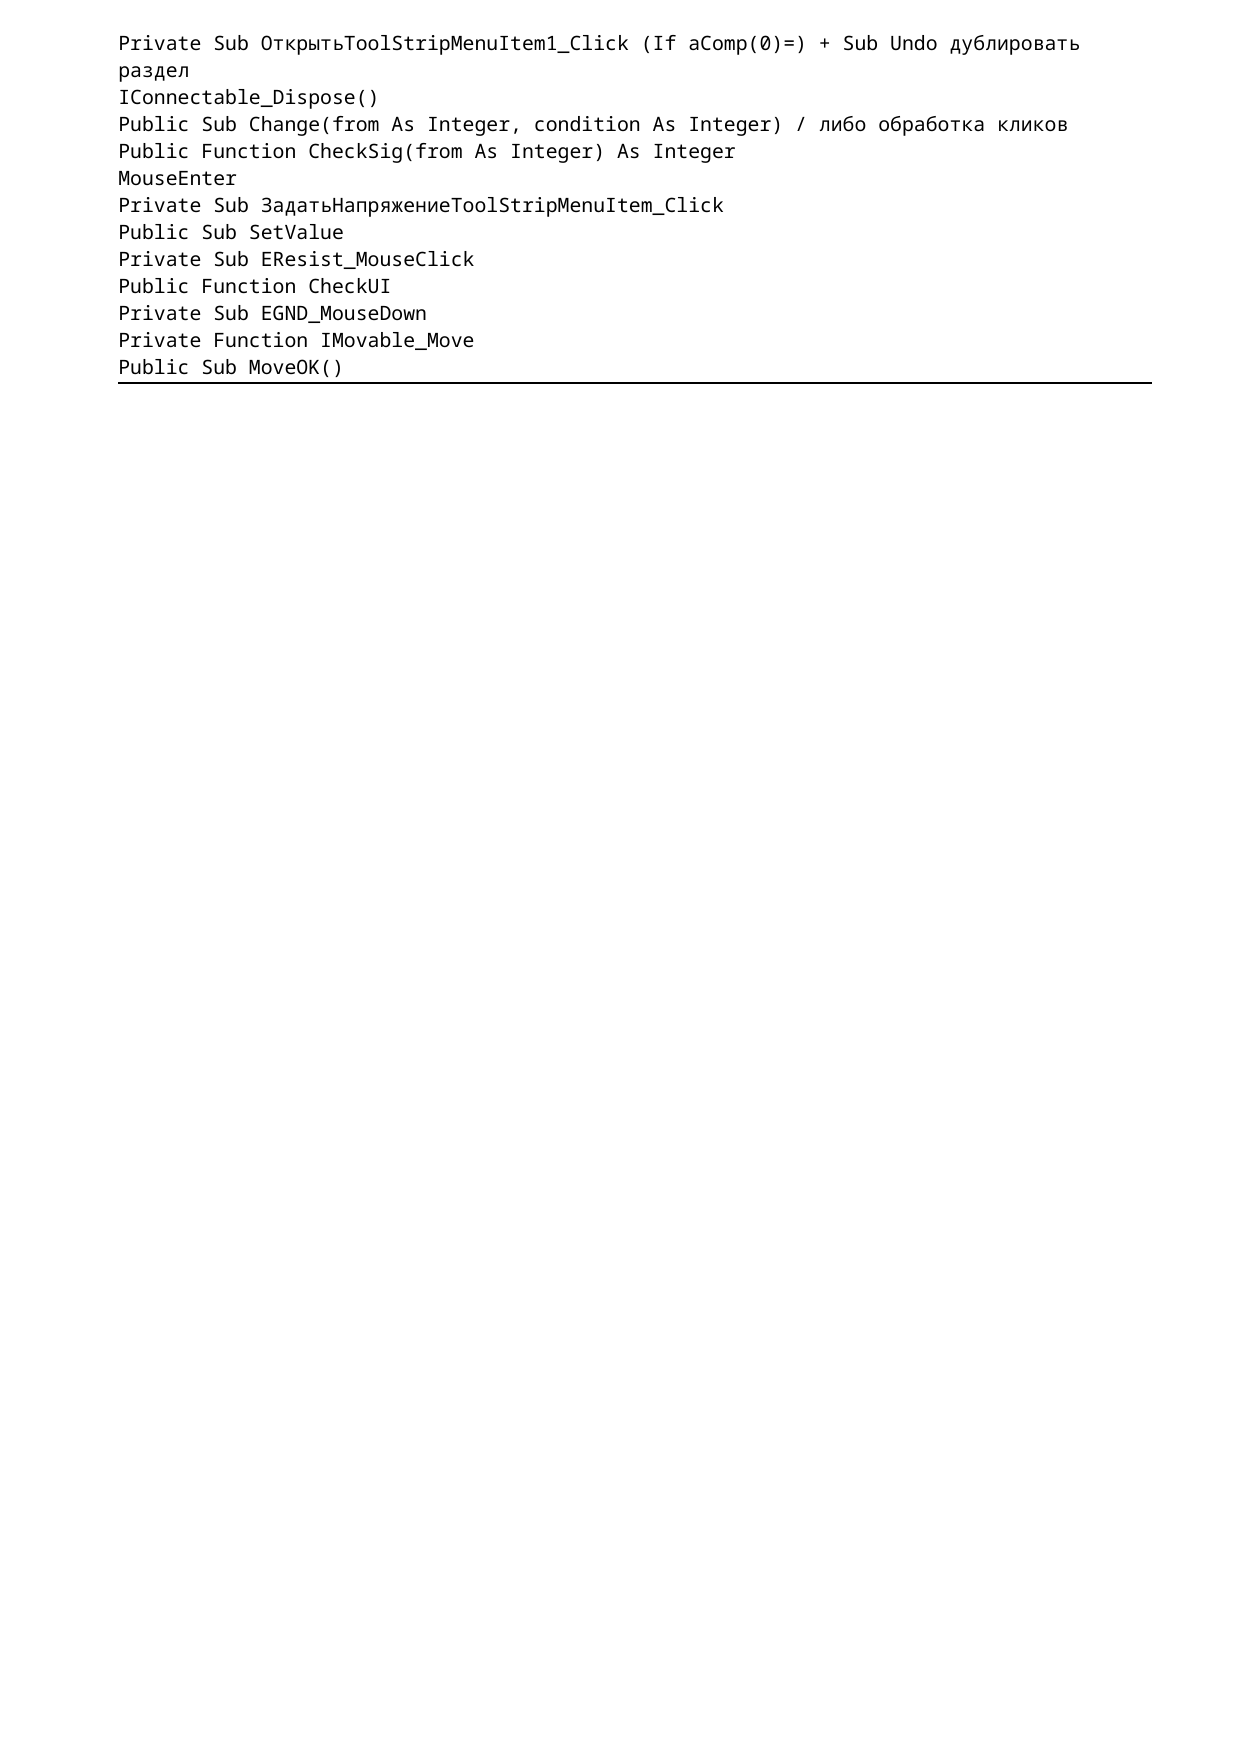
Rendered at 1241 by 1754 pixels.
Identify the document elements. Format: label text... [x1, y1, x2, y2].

text MouseEnter [118, 164, 1152, 191]
text Public Function CheckUI [118, 272, 1152, 299]
text Private Sub ОткрытьToolStripMenuItem1_Click (If aComp(0)=) + Sub Undo дублировать раздел [118, 29, 1152, 83]
text Public Sub SetValue [118, 218, 1152, 245]
text Private Sub EResist_MouseClick [118, 245, 1152, 272]
text Private Function IMovable_Move [118, 326, 1152, 353]
text Private Sub ЗадатьНапряжениеToolStripMenuItem_Click [118, 191, 1152, 218]
text Public Sub Change(from As Integer, condition As Integer) / либо обработка кликов [118, 111, 1152, 137]
text Public Sub MoveOK() [118, 353, 1152, 382]
text IConnectable_Dispose() [118, 83, 1152, 111]
text Public Function CheckSig(from As Integer) As Integer [118, 137, 1152, 164]
text Private Sub EGND_MouseDown [118, 299, 1152, 326]
